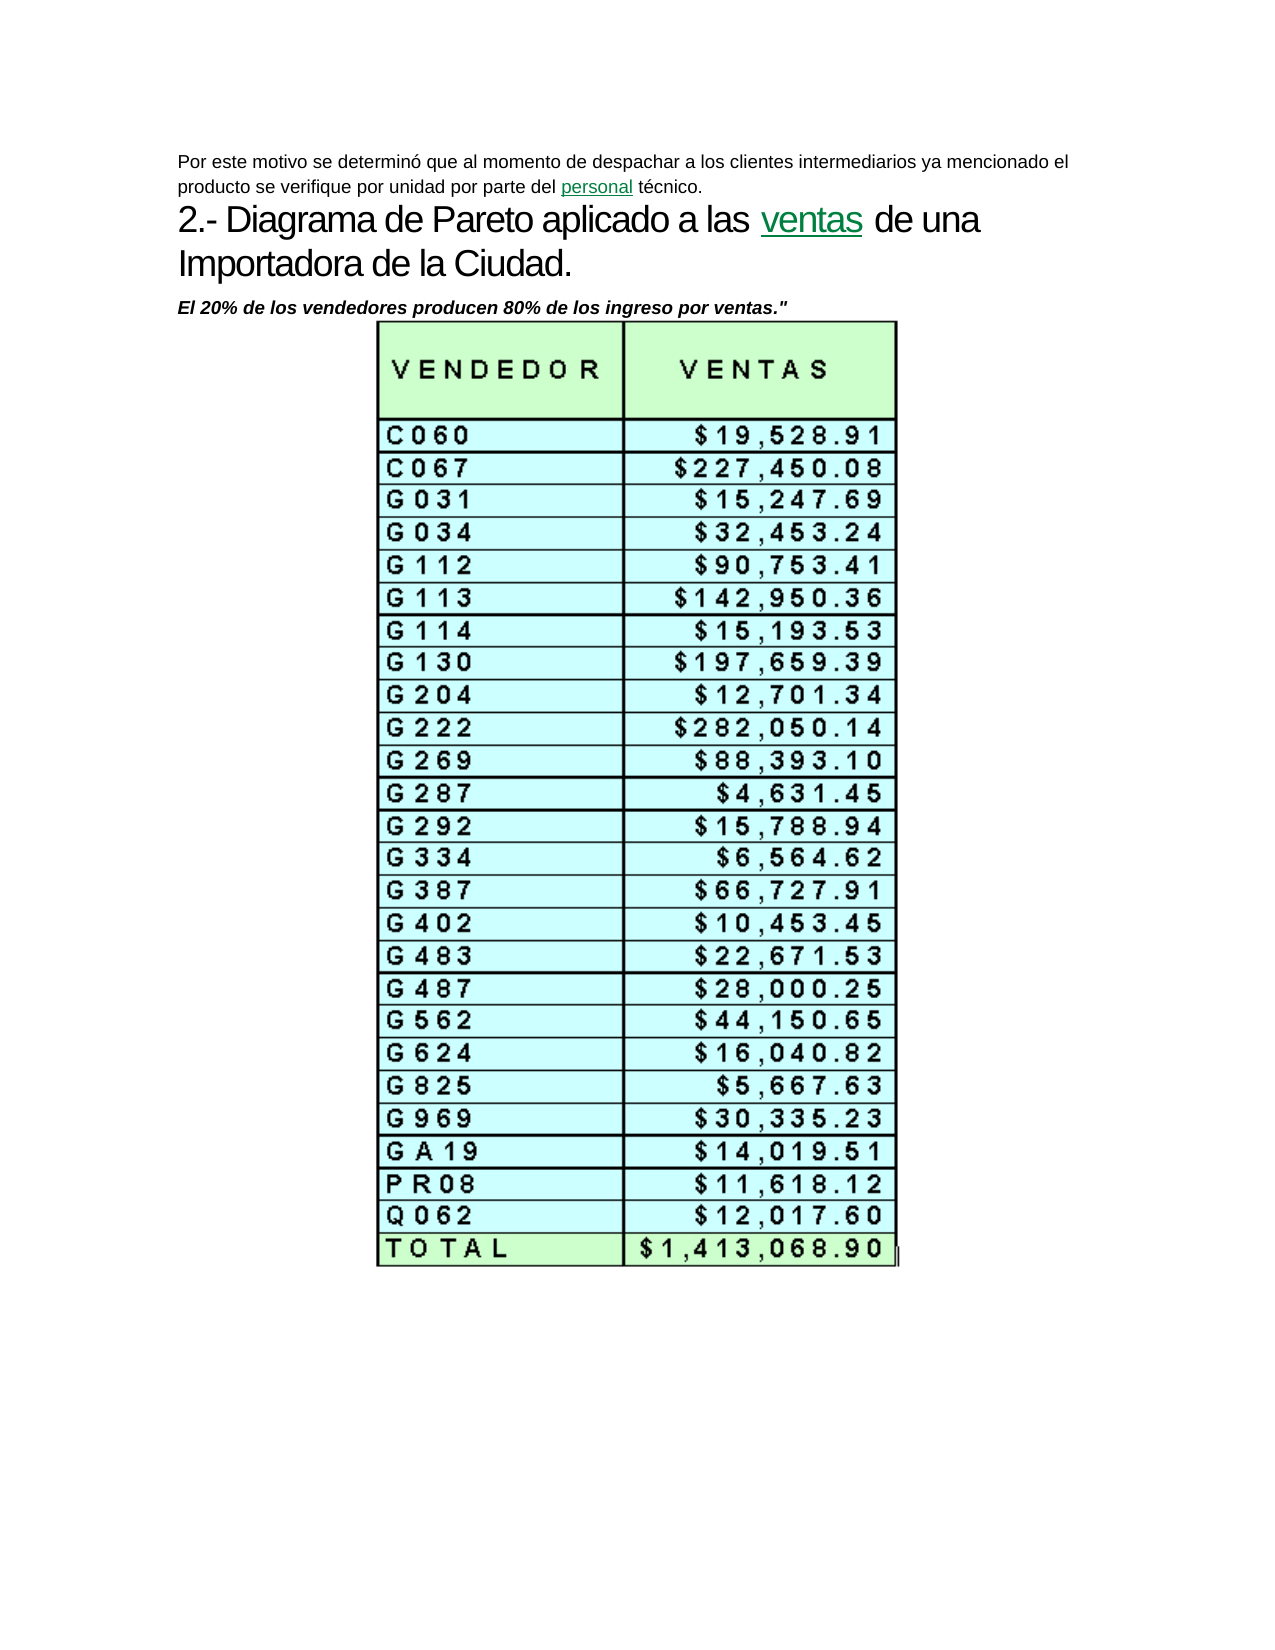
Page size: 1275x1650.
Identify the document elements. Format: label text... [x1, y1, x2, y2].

text Por este motivo se determinó que al momento de despachar a los clientes intermediarios ya mencionado el producto se verifique por unidad por parte del personal técnico. [177, 148, 1098, 198]
text El 20% de los vendedores producen 80% de los ingreso por ventas." [177, 293, 1098, 318]
text 2.- Diagrama de Pareto aplicado a las ventas de una Importadora de la Ciudad. [177, 198, 1098, 284]
picture [375, 318, 901, 1270]
